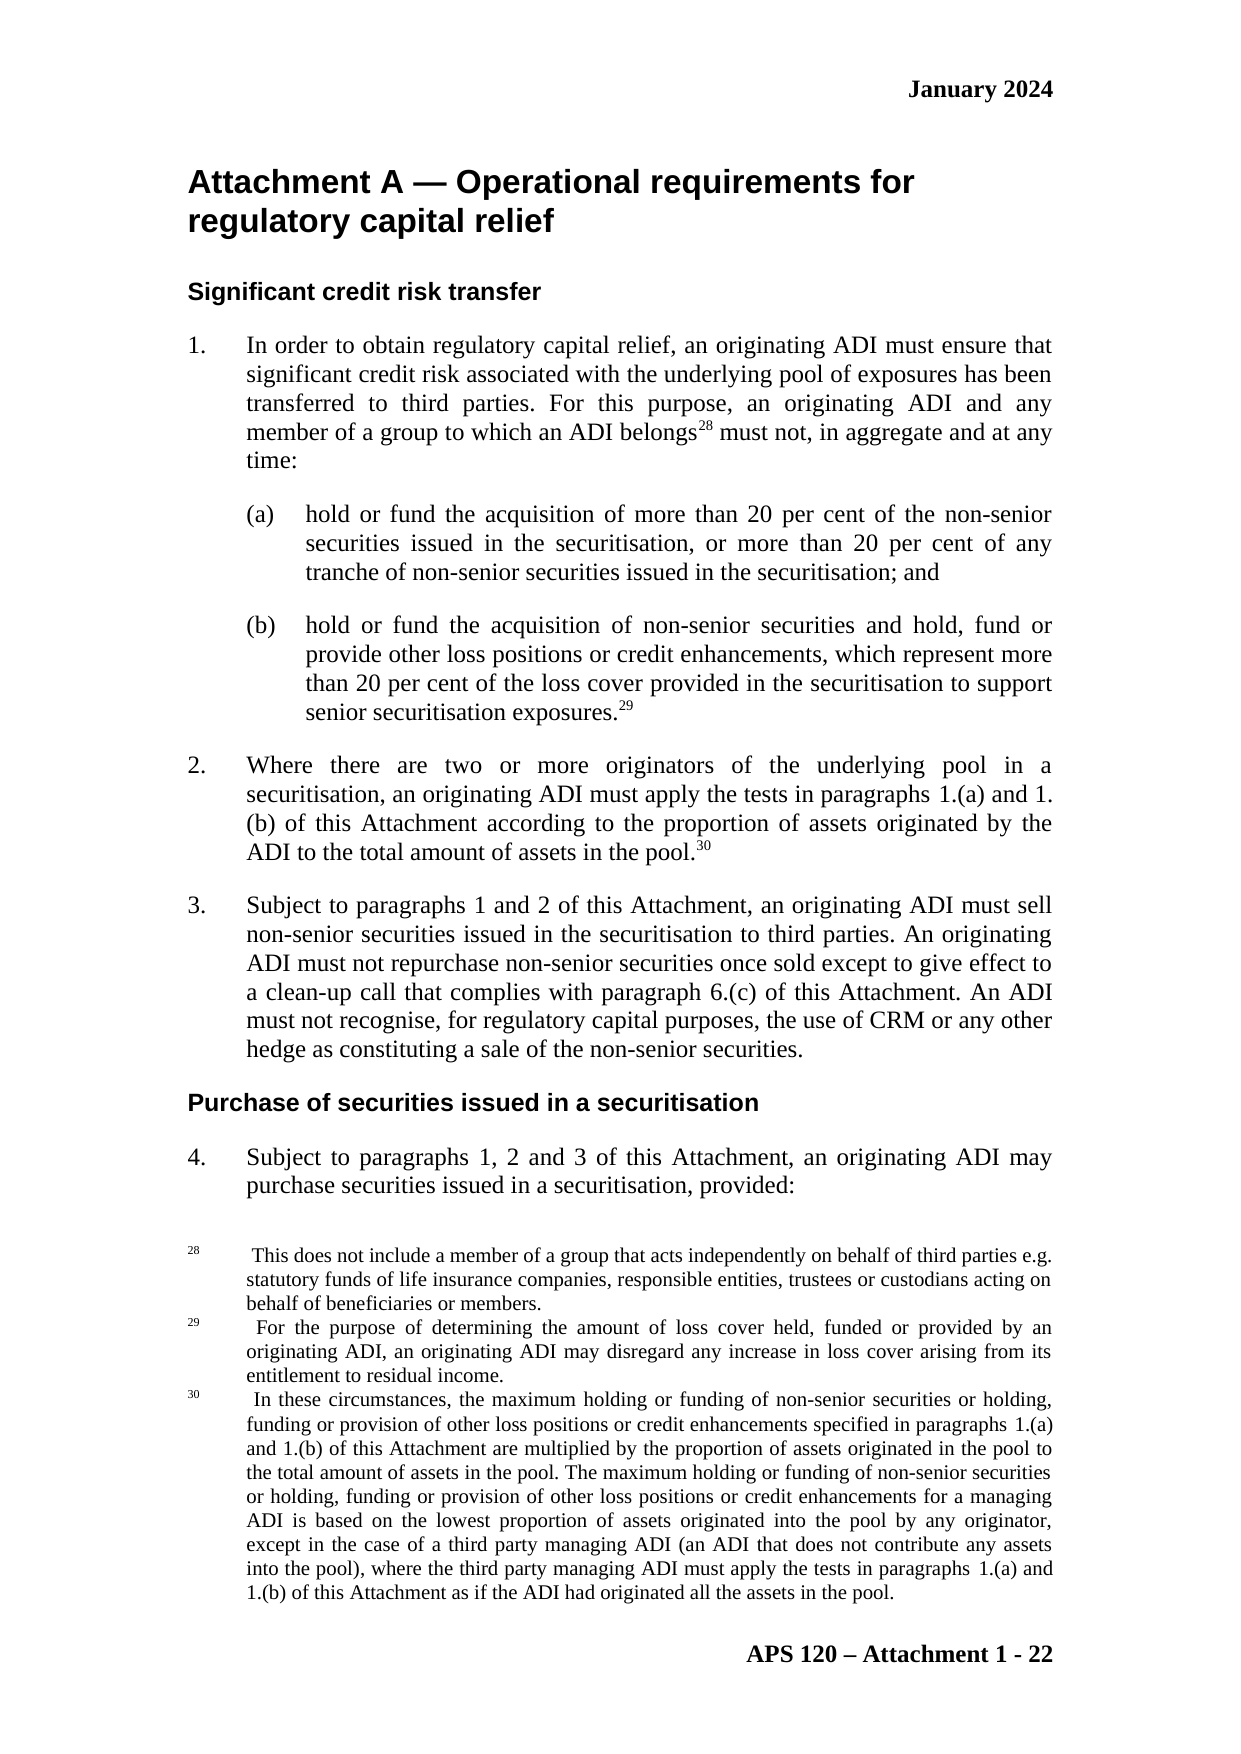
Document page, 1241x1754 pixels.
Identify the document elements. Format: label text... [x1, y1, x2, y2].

text Subject to paragraphs 1, 2 and 3 of this Attachment, an originating ADI may purchase securities issued in a securitisation, provided: [187, 1142, 1053, 1199]
text Subject to paragraphs 1 and 2 of this Attachment, an originating ADI must sell non-senior securities issued in the securitisation to third parties. An originating ADI must not repurchase non-senior securities once sold except to give effect to a clean-up call that complies with paragraph 6(c) of this Attachment. An ADI must not recognise, for regulatory capital purposes, the use of CRM or any other hedge as constituting a sale of the non-senior securities. [187, 891, 1053, 1063]
text hold or fund the acquisition of non-senior securities and hold, fund or provide other loss positions or credit enhancements, which represent more than 20 per cent of the loss cover provided in the securitisation to support senior securitisation exposures. [246, 611, 1053, 726]
list In order to obtain regulatory capital relief, an originating ADI must ensure that significant credit risk associated with the underlying pool of exposures has been transferred to third parties. For this purpose, an originating ADI and any member of a group to which an ADI belongs must not, in aggregate and at any time: [187, 331, 1053, 474]
text hold or fund the acquisition of more than 20 per cent of the non-senior securities issued in the securitisation, or more than 20 per cent of any tranche of non-senior securities issued in the securitisation; and [246, 499, 1053, 586]
subtitle Purchase of securities issued in a securitisation [187, 1088, 1053, 1117]
subtitle Attachment A — Operational requirements for regulatory capital relief [187, 162, 1053, 239]
subtitle Significant credit risk transfer [187, 277, 1053, 306]
text Where there are two or more originators of the underlying pool in a securitisation, an originating ADI must apply the tests in paragraphs 1(a) and 1(b) of this Attachment according to the proportion of assets originated by the ADI to the total amount of assets in the pool. [187, 751, 1053, 866]
